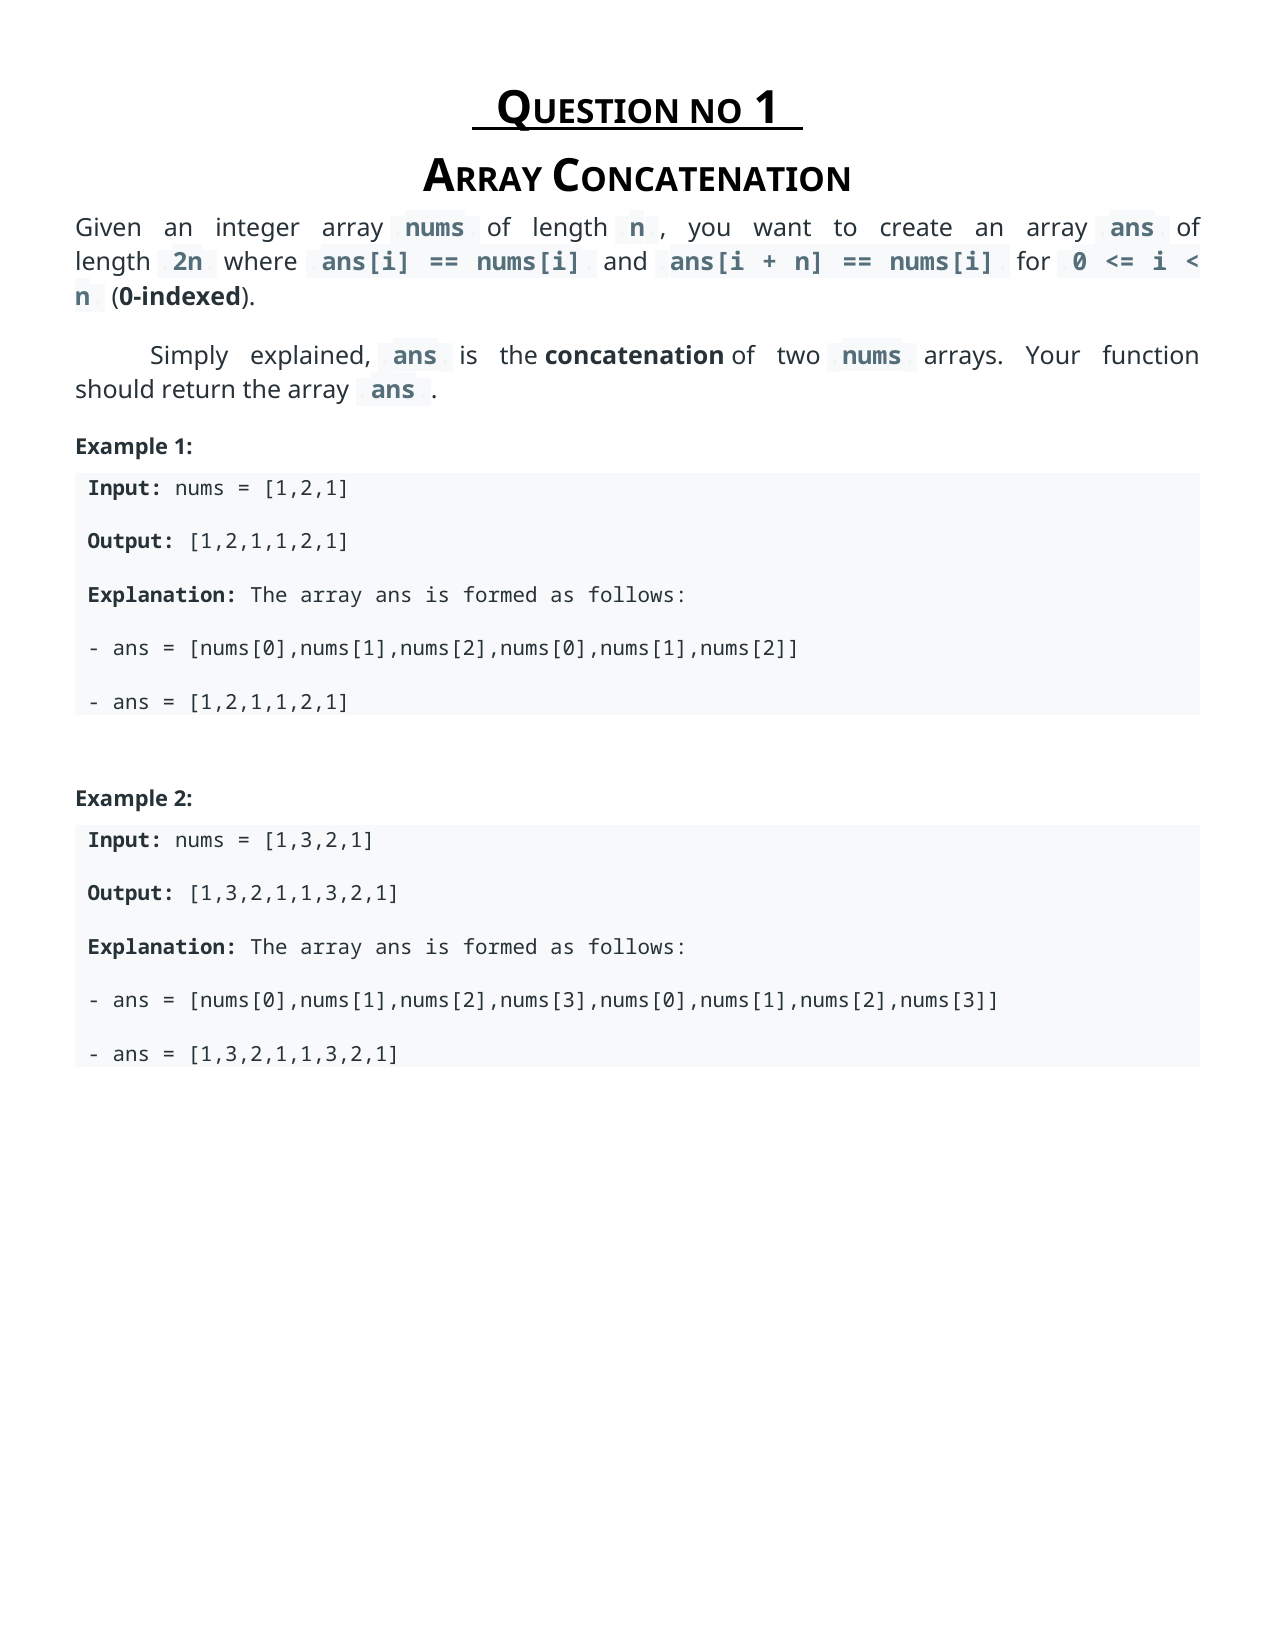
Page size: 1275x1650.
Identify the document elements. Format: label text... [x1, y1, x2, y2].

text Example 1: [75, 431, 1200, 461]
subtitle ARRAY CONCATENATION [75, 142, 1200, 205]
text Explanation: The array ans is formed as follows: [75, 932, 1200, 960]
text Given an integer array .nums. of length .n., you want to create an array .ans. of length .2n. where .ans[i] == nums[i]. and .ans[i + n] == nums[i]. for .0 <= i < n. (0-indexed). [75, 209, 1200, 312]
text Simply explained, .ans. is the concatenation of two .nums. arrays. Your function should return the array .ans.. [75, 337, 1200, 406]
text - ans = [1,3,2,1,1,3,2,1] [75, 1039, 1200, 1067]
text - ans = [1,2,1,1,2,1] [75, 687, 1200, 715]
text Input: nums = [1,3,2,1] [75, 825, 1200, 853]
subtitle QUESTION NO 1 [75, 75, 1200, 137]
text - ans = [nums[0],nums[1],nums[2],nums[0],nums[1],nums[2]] [75, 633, 1200, 662]
text - ans = [nums[0],nums[1],nums[2],nums[3],nums[0],nums[1],nums[2],nums[3]] [75, 985, 1200, 1014]
text Input: nums = [1,2,1] [75, 473, 1200, 502]
text Explanation: The array ans is formed as follows: [75, 580, 1200, 608]
text Output: [1,2,1,1,2,1] [75, 527, 1200, 555]
text Example 2: [75, 783, 1200, 812]
text Output: [1,3,2,1,1,3,2,1] [75, 878, 1200, 907]
